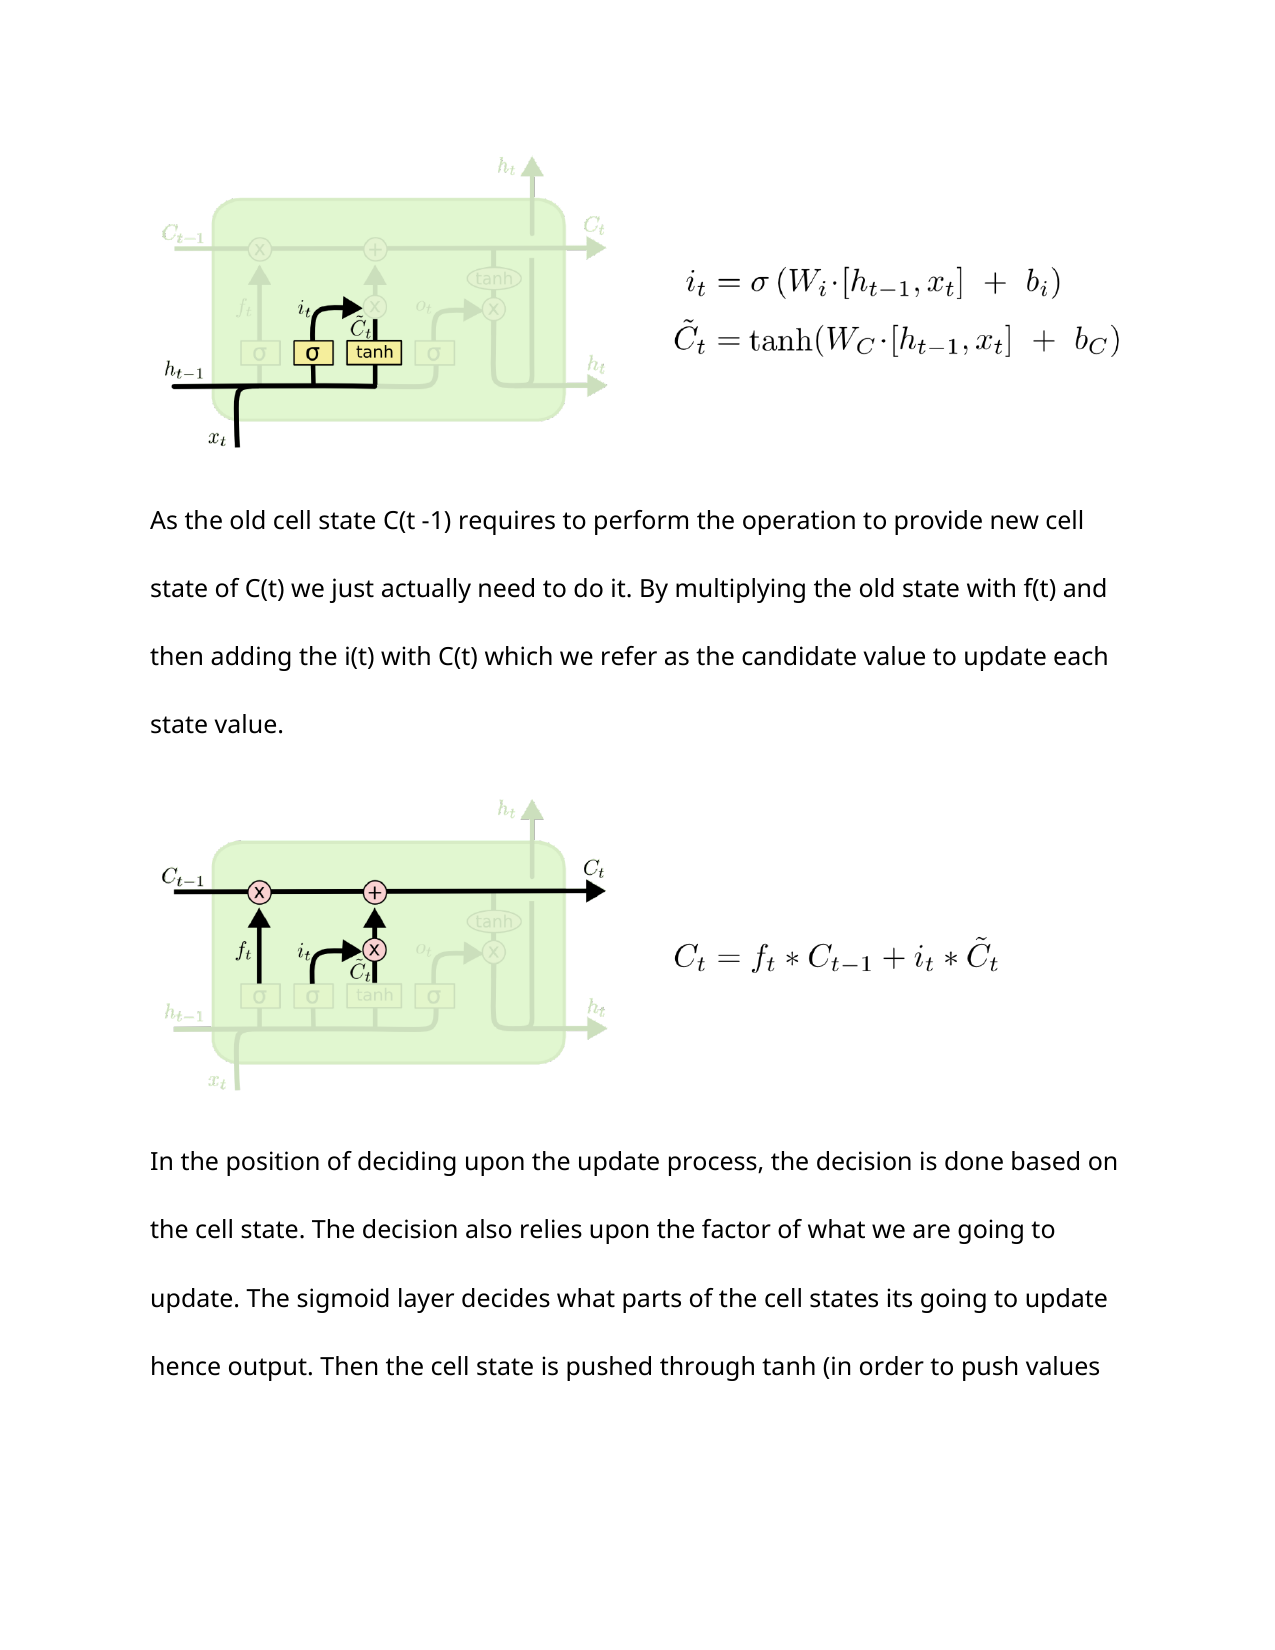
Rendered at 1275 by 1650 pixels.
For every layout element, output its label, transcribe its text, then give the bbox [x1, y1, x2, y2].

picture [150, 150, 1125, 452]
picture [150, 791, 1125, 1094]
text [150, 1144, 1125, 1382]
text As the old cell state C(t -1) requires to perform the operation to provide new cell state of C(t) we just actually need to do it. By multiplying the old state with f(t) and then adding the i(t) with C(t) which we refer as the candidate value to update each state value. [150, 502, 1125, 741]
